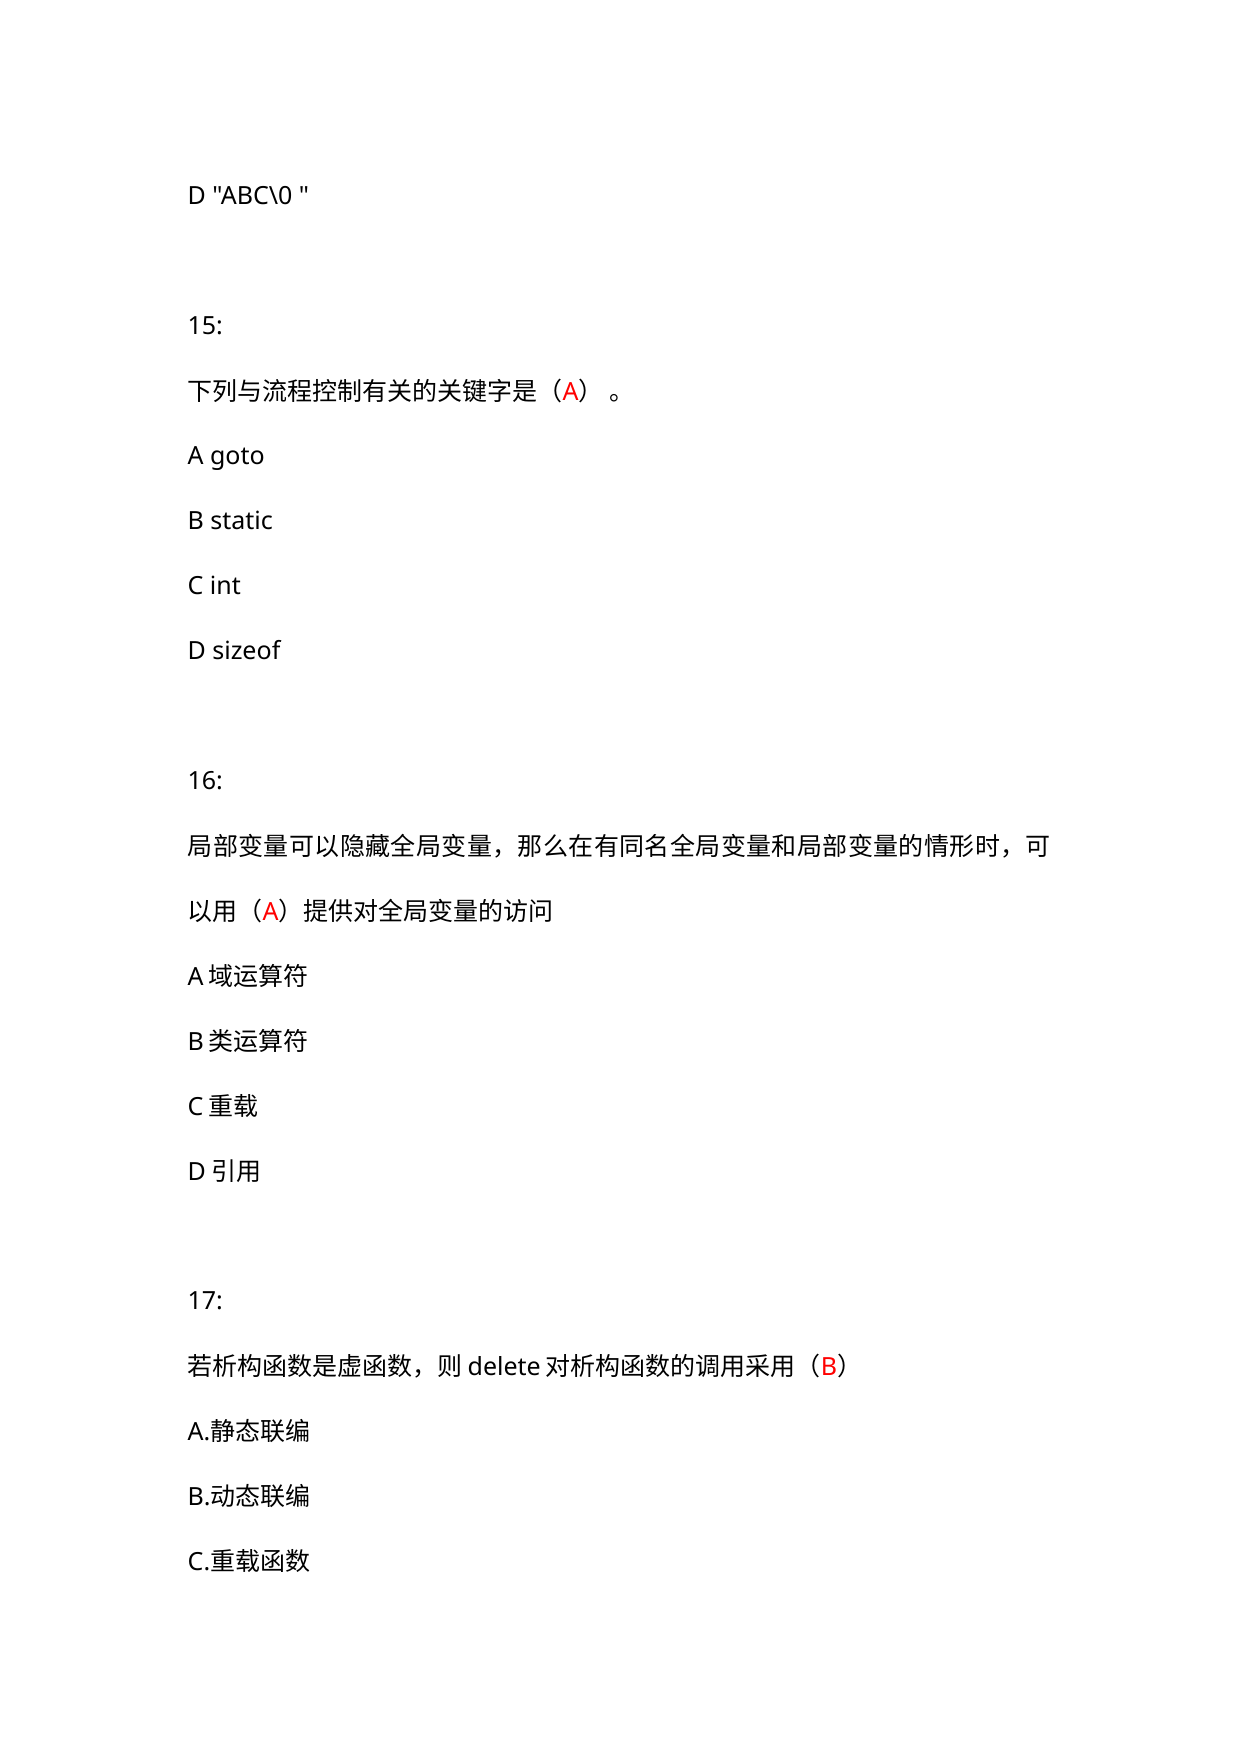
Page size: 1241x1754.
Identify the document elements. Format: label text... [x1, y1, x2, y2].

text 17: [187, 1267, 1053, 1332]
text 若析构函数是虚函数，则delete对析构函数的调用采用（B） [187, 1332, 1053, 1397]
text 16: [187, 747, 1053, 812]
text 局部变量可以隐藏全局变量，那么在有同名全局变量和局部变量的情形时，可以用（A）提供对全局变量的访问 [187, 812, 1053, 942]
text C重载 [187, 1072, 1053, 1137]
text D sizeof [187, 617, 1053, 682]
text B static [187, 487, 1053, 552]
text 15: [187, 292, 1053, 357]
text C int [187, 552, 1053, 617]
text D "ABC\0 " [187, 162, 1053, 227]
text B类运算符 [187, 1007, 1053, 1072]
text 下列与流程控制有关的关键字是（A） 。 [187, 357, 1053, 422]
text A goto [187, 422, 1053, 487]
text A.静态联编 [187, 1397, 1053, 1462]
text A域运算符 [187, 942, 1053, 1007]
text C.重载函数 [187, 1527, 1053, 1592]
text D引用 [187, 1137, 1053, 1202]
text B.动态联编 [187, 1462, 1053, 1527]
